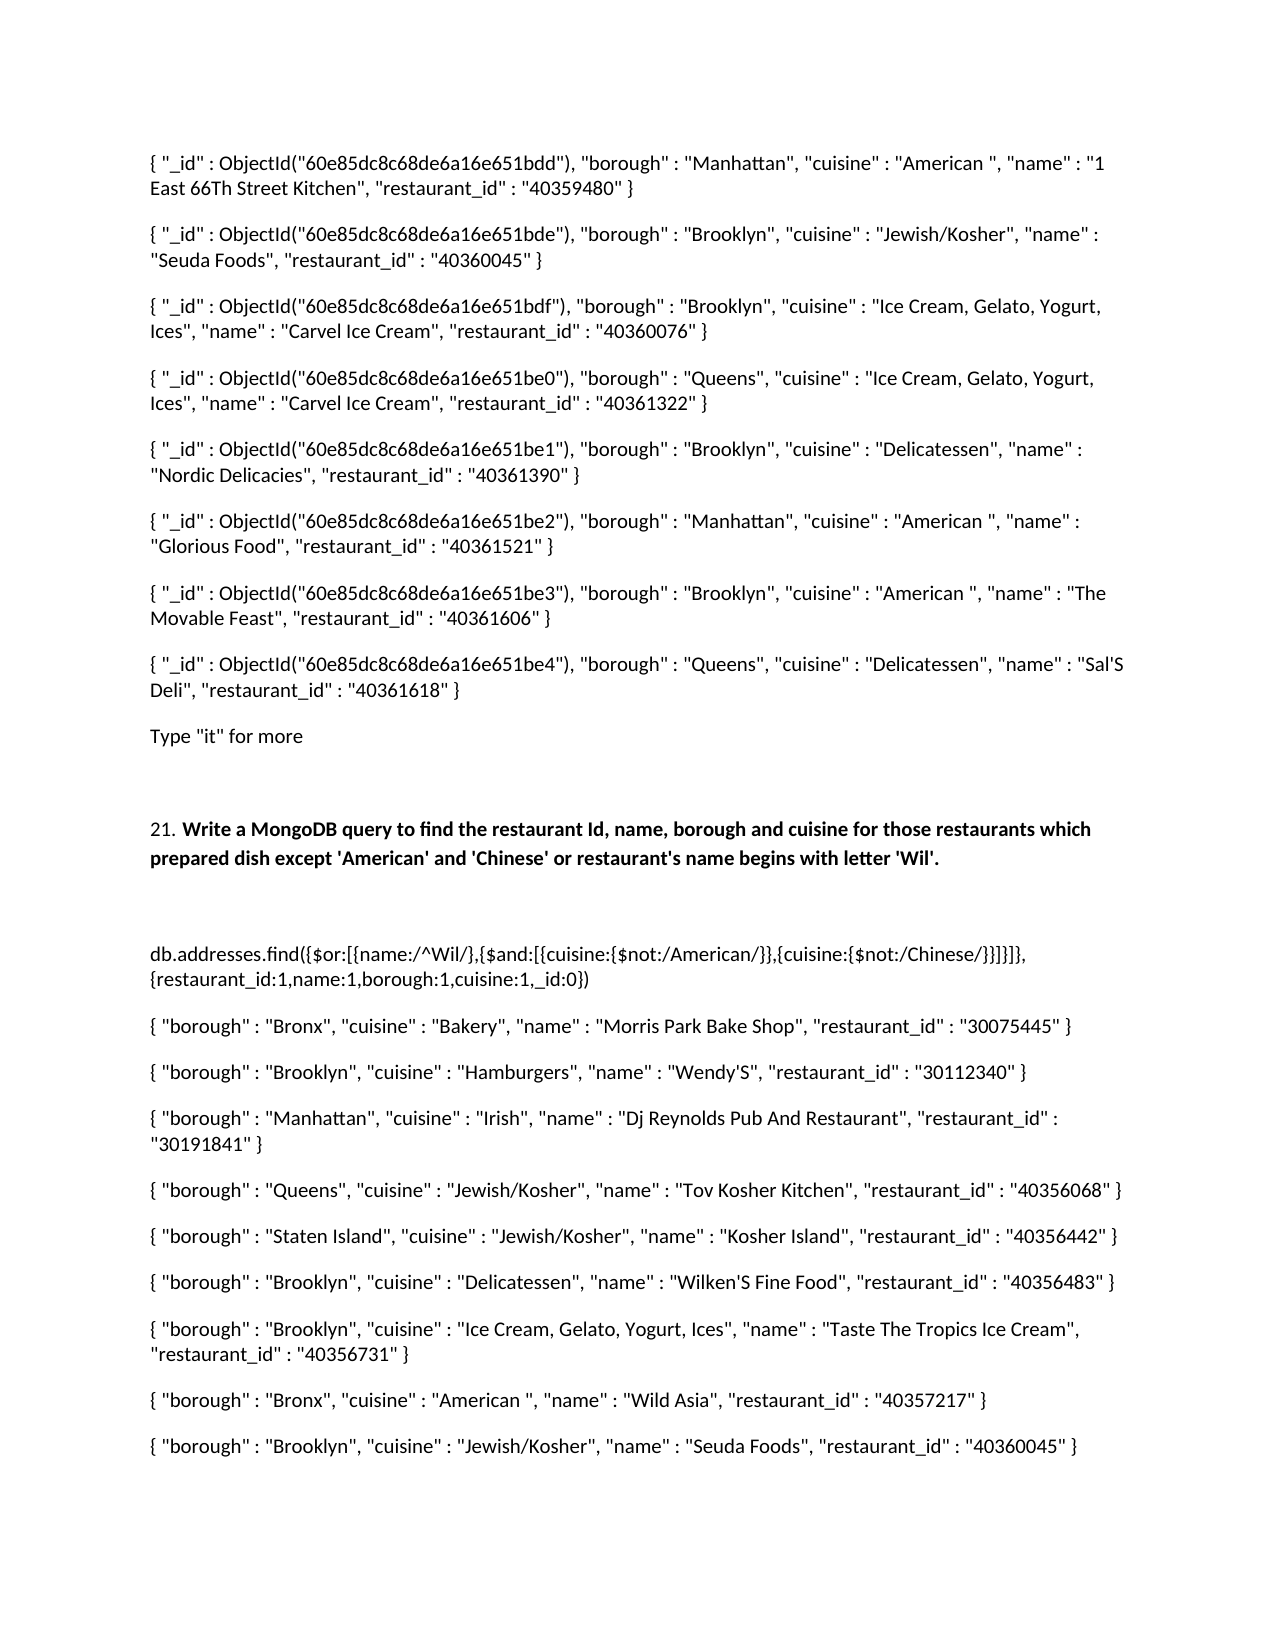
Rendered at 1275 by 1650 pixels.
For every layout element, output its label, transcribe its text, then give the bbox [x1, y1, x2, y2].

text { "borough" : "Brooklyn", "cuisine" : "Hamburgers", "name" : "Wendy'S", "restaurant_id" : "30112340" } [150, 1059, 1125, 1084]
text { "borough" : "Bronx", "cuisine" : "American ", "name" : "Wild Asia", "restaurant_id" : "40357217" } [150, 1387, 1125, 1413]
text db.addresses.find({$or:[{name:/^Wil/},{$and:[{cuisine:{$not:/American/}},{cuisine:{$not:/Chinese/}}]}]},{restaurant_id:1,name:1,borough:1,cuisine:1,_id:0}) [150, 941, 1125, 992]
text { "_id" : ObjectId("60e85dc8c68de6a16e651bdf"), "borough" : "Brooklyn", "cuisine" : "Ice Cream, Gelato, Yogurt, Ices", "name" : "Carvel Ice Cream", "restaurant_id" : "40360076" } [150, 293, 1125, 344]
text { "borough" : "Brooklyn", "cuisine" : "Ice Cream, Gelato, Yogurt, Ices", "name" : "Taste The Tropics Ice Cream", "restaurant_id" : "40356731" } [150, 1316, 1125, 1367]
text { "_id" : ObjectId("60e85dc8c68de6a16e651bde"), "borough" : "Brooklyn", "cuisine" : "Jewish/Kosher", "name" : "Seuda Foods", "restaurant_id" : "40360045" } [150, 222, 1125, 272]
text { "_id" : ObjectId("60e85dc8c68de6a16e651be0"), "borough" : "Queens", "cuisine" : "Ice Cream, Gelato, Yogurt, Ices", "name" : "Carvel Ice Cream", "restaurant_id" : "40361322" } [150, 365, 1125, 416]
text { "_id" : ObjectId("60e85dc8c68de6a16e651be4"), "borough" : "Queens", "cuisine" : "Delicatessen", "name" : "Sal'S Deli", "restaurant_id" : "40361618" } [150, 652, 1125, 702]
text Type "it" for more [150, 723, 1125, 749]
text 21. Write a MongoDB query to find the restaurant Id, name, borough and cuisine for those restaurants which prepared dish except 'American' and 'Chinese' or restaurant's name begins with letter 'Wil'. [150, 816, 1125, 870]
text { "_id" : ObjectId("60e85dc8c68de6a16e651be3"), "borough" : "Brooklyn", "cuisine" : "American ", "name" : "The Movable Feast", "restaurant_id" : "40361606" } [150, 580, 1125, 631]
text { "borough" : "Bronx", "cuisine" : "Bakery", "name" : "Morris Park Bake Shop", "restaurant_id" : "30075445" } [150, 1013, 1125, 1038]
text { "borough" : "Brooklyn", "cuisine" : "Delicatessen", "name" : "Wilken'S Fine Food", "restaurant_id" : "40356483" } [150, 1269, 1125, 1295]
text { "_id" : ObjectId("60e85dc8c68de6a16e651be2"), "borough" : "Manhattan", "cuisine" : "American ", "name" : "Glorious Food", "restaurant_id" : "40361521" } [150, 508, 1125, 559]
text { "borough" : "Manhattan", "cuisine" : "Irish", "name" : "Dj Reynolds Pub And Restaurant", "restaurant_id" : "30191841" } [150, 1105, 1125, 1156]
text { "borough" : "Staten Island", "cuisine" : "Jewish/Kosher", "name" : "Kosher Island", "restaurant_id" : "40356442" } [150, 1223, 1125, 1249]
text { "_id" : ObjectId("60e85dc8c68de6a16e651bdd"), "borough" : "Manhattan", "cuisine" : "American ", "name" : "1 East 66Th Street Kitchen", "restaurant_id" : "40359480" } [150, 150, 1125, 201]
text { "borough" : "Brooklyn", "cuisine" : "Jewish/Kosher", "name" : "Seuda Foods", "restaurant_id" : "40360045" } [150, 1434, 1125, 1459]
text { "_id" : ObjectId("60e85dc8c68de6a16e651be1"), "borough" : "Brooklyn", "cuisine" : "Delicatessen", "name" : "Nordic Delicacies", "restaurant_id" : "40361390" } [150, 437, 1125, 487]
text { "borough" : "Queens", "cuisine" : "Jewish/Kosher", "name" : "Tov Kosher Kitchen", "restaurant_id" : "40356068" } [150, 1177, 1125, 1202]
